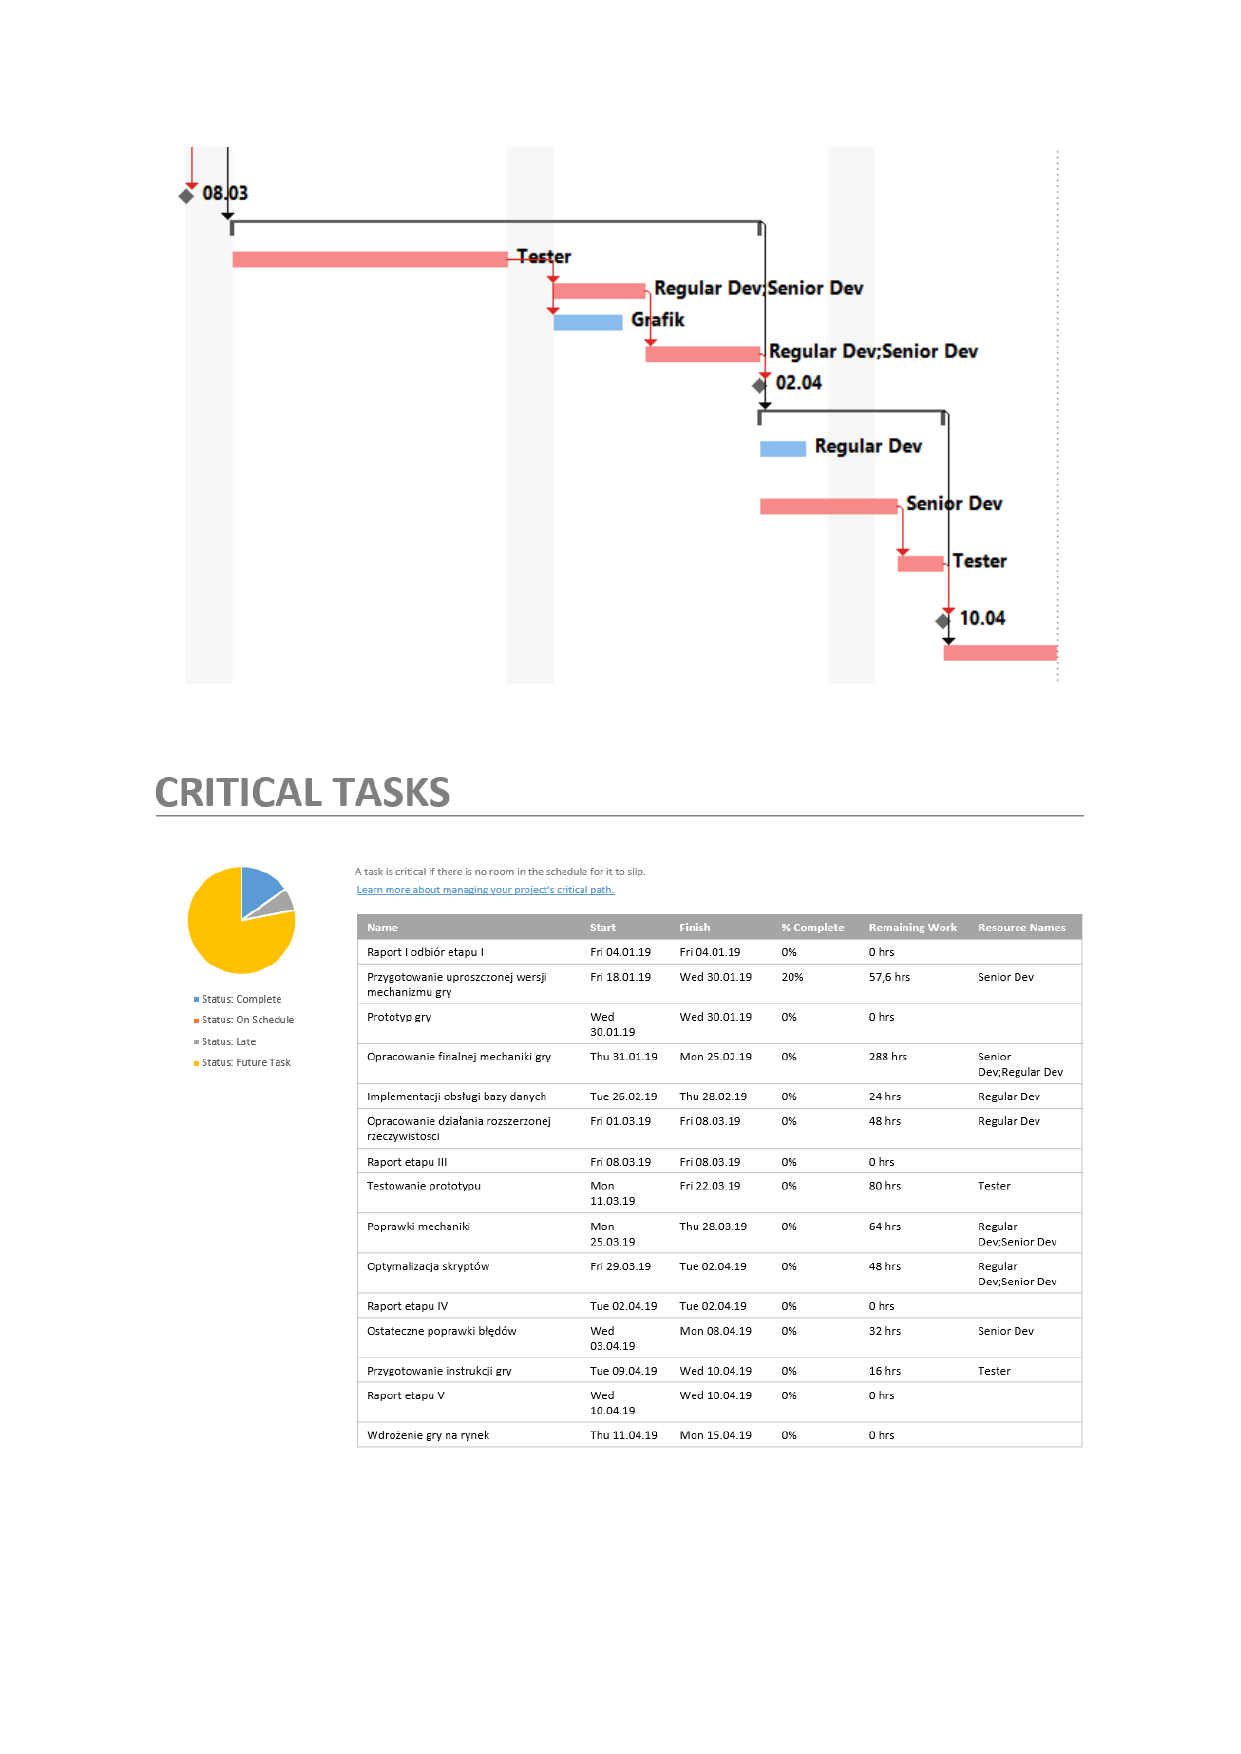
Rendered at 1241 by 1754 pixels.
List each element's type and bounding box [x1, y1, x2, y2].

picture [147, 147, 1093, 684]
picture [147, 761, 1093, 1469]
